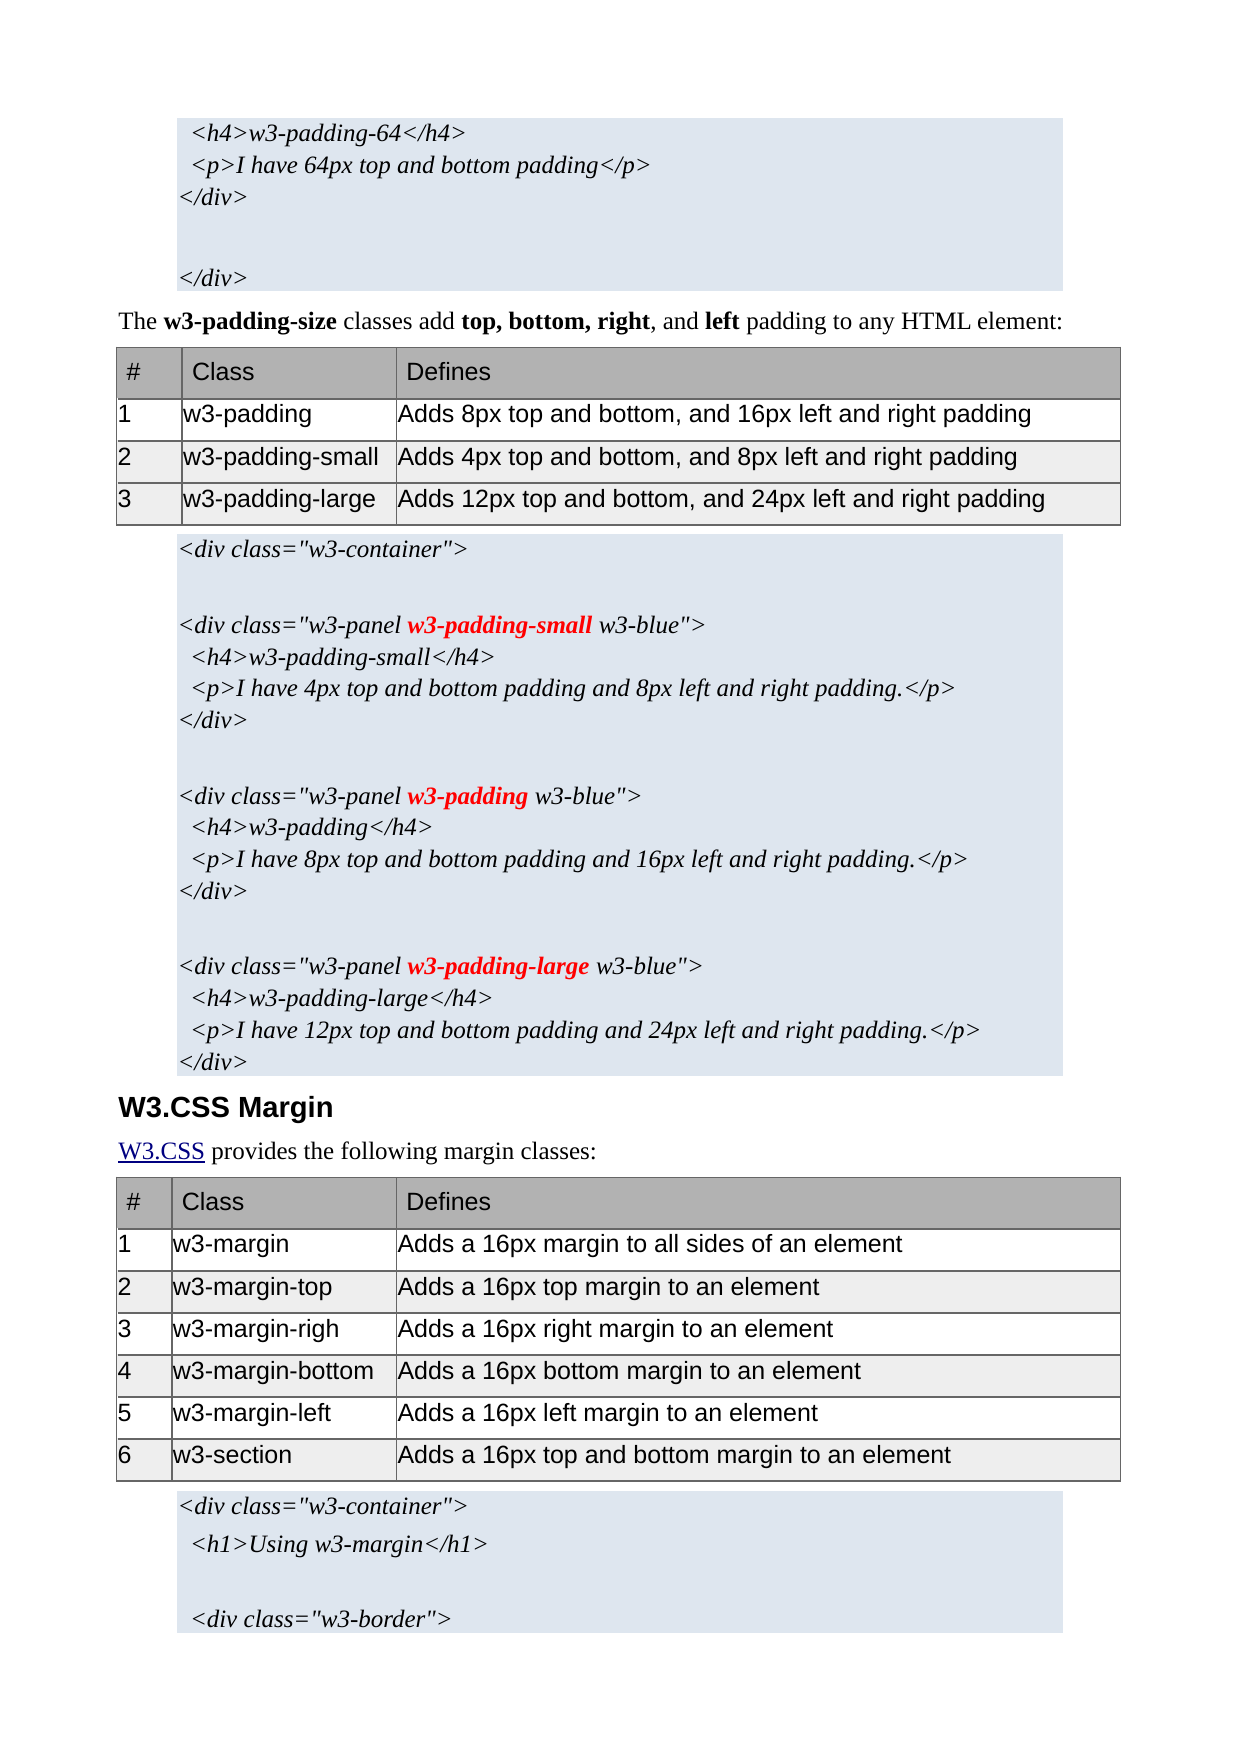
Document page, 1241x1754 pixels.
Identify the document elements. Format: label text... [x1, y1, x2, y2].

text </div> [177, 705, 1063, 734]
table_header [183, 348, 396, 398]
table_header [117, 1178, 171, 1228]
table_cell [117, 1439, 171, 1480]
text <div class="w3-panel w3-padding-large w3-blue"> [177, 951, 1063, 980]
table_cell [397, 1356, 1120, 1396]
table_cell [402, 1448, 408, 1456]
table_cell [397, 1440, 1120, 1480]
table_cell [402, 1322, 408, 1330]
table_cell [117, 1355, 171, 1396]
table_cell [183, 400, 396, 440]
text </div> [177, 876, 1063, 905]
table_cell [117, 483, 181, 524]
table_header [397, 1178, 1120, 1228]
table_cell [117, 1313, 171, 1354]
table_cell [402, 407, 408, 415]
text </div> [177, 263, 1063, 291]
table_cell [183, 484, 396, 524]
text <p>I have 4px top and bottom padding and 8px left and right padding.</p> [177, 673, 1063, 702]
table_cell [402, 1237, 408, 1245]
text The w3-padding-size classes add top, bottom, right, and left padding to any HTML element: [118, 306, 1122, 335]
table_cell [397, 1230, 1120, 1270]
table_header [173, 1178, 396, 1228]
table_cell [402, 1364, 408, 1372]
text W3.CSS provides the following margin classes: [118, 1136, 1122, 1165]
text <div class="w3-panel w3-padding w3-blue"> [177, 781, 1063, 809]
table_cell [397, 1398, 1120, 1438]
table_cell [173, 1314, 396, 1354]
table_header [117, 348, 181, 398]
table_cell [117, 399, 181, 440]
text <h4>w3-padding-64</h4> [177, 118, 1063, 147]
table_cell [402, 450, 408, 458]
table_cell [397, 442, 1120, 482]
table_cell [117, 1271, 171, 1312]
text <div class="w3-border"> [177, 1604, 1063, 1633]
text <h1>Using w3-margin</h1> [177, 1529, 1063, 1557]
text </div> [177, 182, 1063, 210]
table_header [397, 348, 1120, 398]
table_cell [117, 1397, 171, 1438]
subtitle W3.CSS Margin [118, 1090, 1122, 1124]
text <p>I have 8px top and bottom padding and 16px left and right padding.</p> [177, 844, 1063, 873]
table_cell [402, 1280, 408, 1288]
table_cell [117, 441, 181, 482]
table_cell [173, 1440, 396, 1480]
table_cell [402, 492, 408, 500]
text <h4>w3-padding-large</h4> [177, 983, 1063, 1012]
text </div> [177, 1047, 1063, 1076]
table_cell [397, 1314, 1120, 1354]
text <div class="w3-container"> [177, 534, 1063, 563]
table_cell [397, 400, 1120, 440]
text <h4>w3-padding-small</h4> [177, 642, 1063, 671]
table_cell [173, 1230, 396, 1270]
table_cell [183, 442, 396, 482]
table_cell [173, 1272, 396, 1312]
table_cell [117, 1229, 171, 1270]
text <p>I have 64px top and bottom padding</p> [177, 150, 1063, 179]
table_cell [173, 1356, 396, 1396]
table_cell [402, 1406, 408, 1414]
text <div class="w3-container"> [177, 1491, 1063, 1520]
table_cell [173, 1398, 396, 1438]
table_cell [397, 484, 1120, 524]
text <p>I have 12px top and bottom padding and 24px left and right padding.</p> [177, 1015, 1063, 1044]
text <div class="w3-panel w3-padding-small w3-blue"> [177, 610, 1063, 639]
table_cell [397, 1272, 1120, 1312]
text <h4>w3-padding</h4> [177, 812, 1063, 841]
